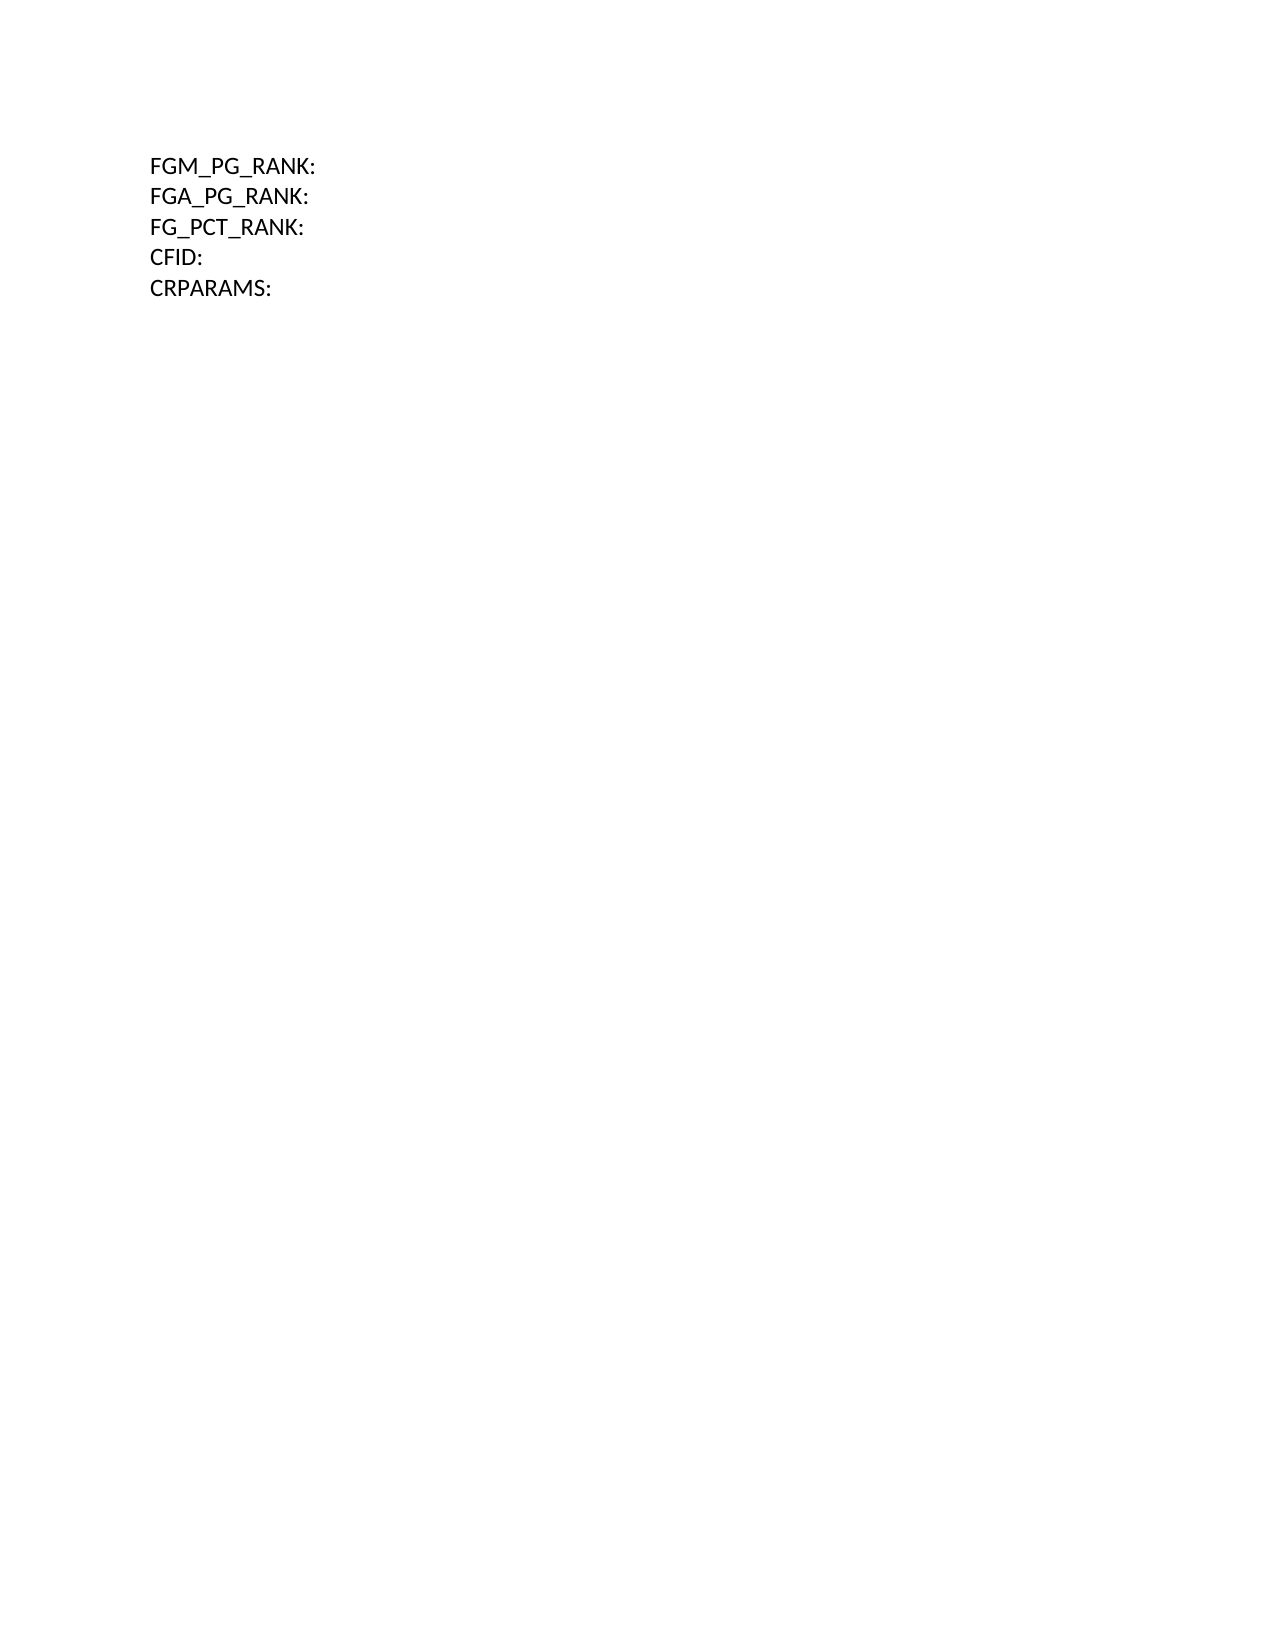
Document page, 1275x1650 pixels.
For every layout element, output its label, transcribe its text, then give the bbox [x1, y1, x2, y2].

text FGA_PG_RANK: [150, 181, 1125, 211]
text CRPARAMS: [150, 272, 1125, 303]
text FG_PCT_RANK: [150, 211, 1125, 242]
text CFID: [150, 242, 1125, 272]
text FGM_PG_RANK: [150, 150, 1125, 181]
